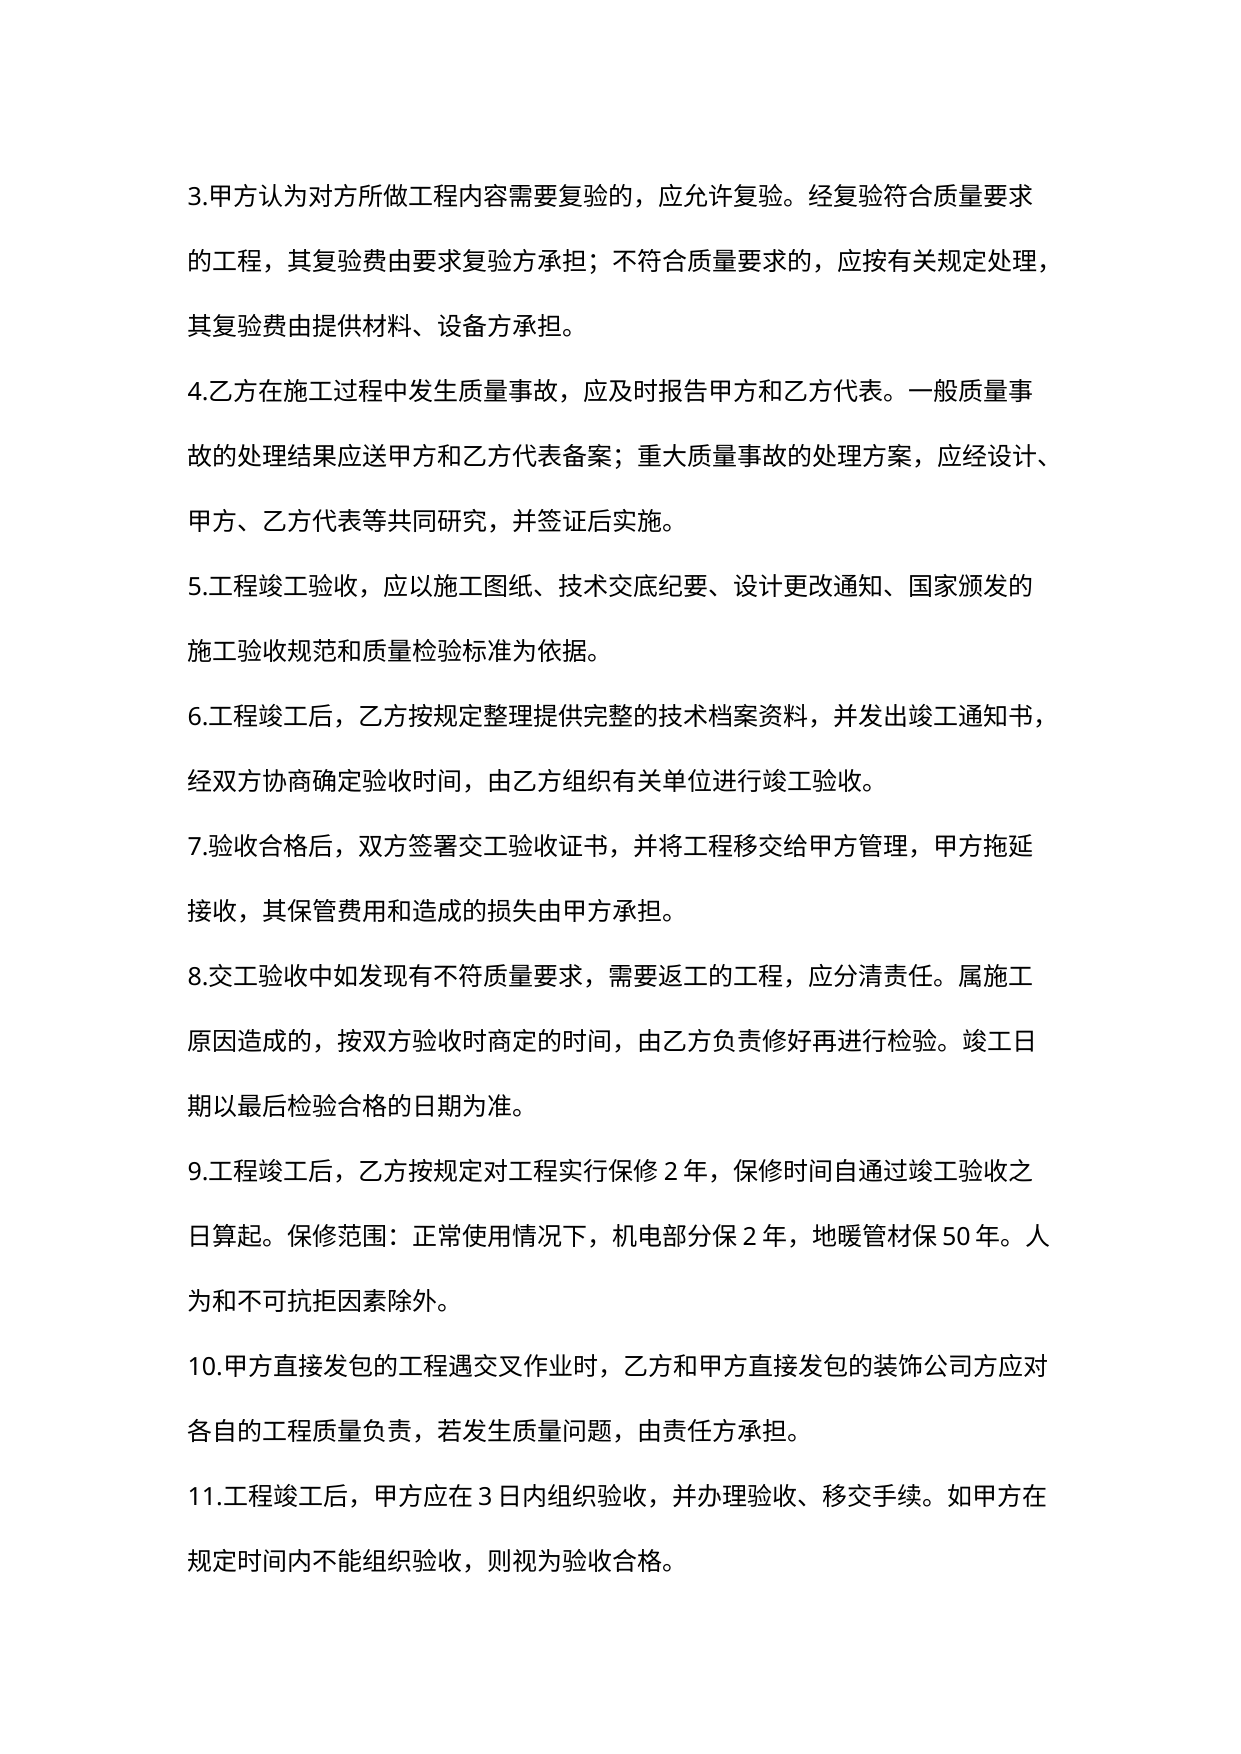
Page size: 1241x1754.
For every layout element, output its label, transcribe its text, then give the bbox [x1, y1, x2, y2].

text 10.甲方直接发包的工程遇交叉作业时，乙方和甲方直接发包的装饰公司方应对各自的工程质量负责，若发生质量问题，由责任方承担。 [187, 1332, 1053, 1462]
text 4.乙方在施工过程中发生质量事故，应及时报告甲方和乙方代表。一般质量事故的处理结果应送甲方和乙方代表备案；重大质量事故的处理方案，应经设计、甲方、乙方代表等共同研究，并签证后实施。 [187, 357, 1053, 552]
text 11.工程竣工后，甲方应在3日内组织验收，并办理验收、移交手续。如甲方在规定时间内不能组织验收，则视为验收合格。 [187, 1462, 1053, 1592]
text 6.工程竣工后，乙方按规定整理提供完整的技术档案资料，并发出竣工通知书，经双方协商确定验收时间，由乙方组织有关单位进行竣工验收。 [187, 682, 1053, 812]
text 3.甲方认为对方所做工程内容需要复验的，应允许复验。经复验符合质量要求的工程，其复验费由要求复验方承担；不符合质量要求的，应按有关规定处理，其复验费由提供材料、设备方承担。 [187, 162, 1053, 357]
text 5.工程竣工验收，应以施工图纸、技术交底纪要、设计更改通知、国家颁发的施工验收规范和质量检验标准为依据。 [187, 552, 1053, 682]
text 8.交工验收中如发现有不符质量要求，需要返工的工程，应分清责任。属施工原因造成的，按双方验收时商定的时间，由乙方负责修好再进行检验。竣工日期以最后检验合格的日期为准。 [187, 942, 1053, 1137]
text 7.验收合格后，双方签署交工验收证书，并将工程移交给甲方管理，甲方拖延接收，其保管费用和造成的损失由甲方承担。 [187, 812, 1053, 942]
text 9.工程竣工后，乙方按规定对工程实行保修2年，保修时间自通过竣工验收之日算起。保修范围：正常使用情况下，机电部分保2年，地暖管材保50年。人为和不可抗拒因素除外。 [187, 1137, 1053, 1332]
